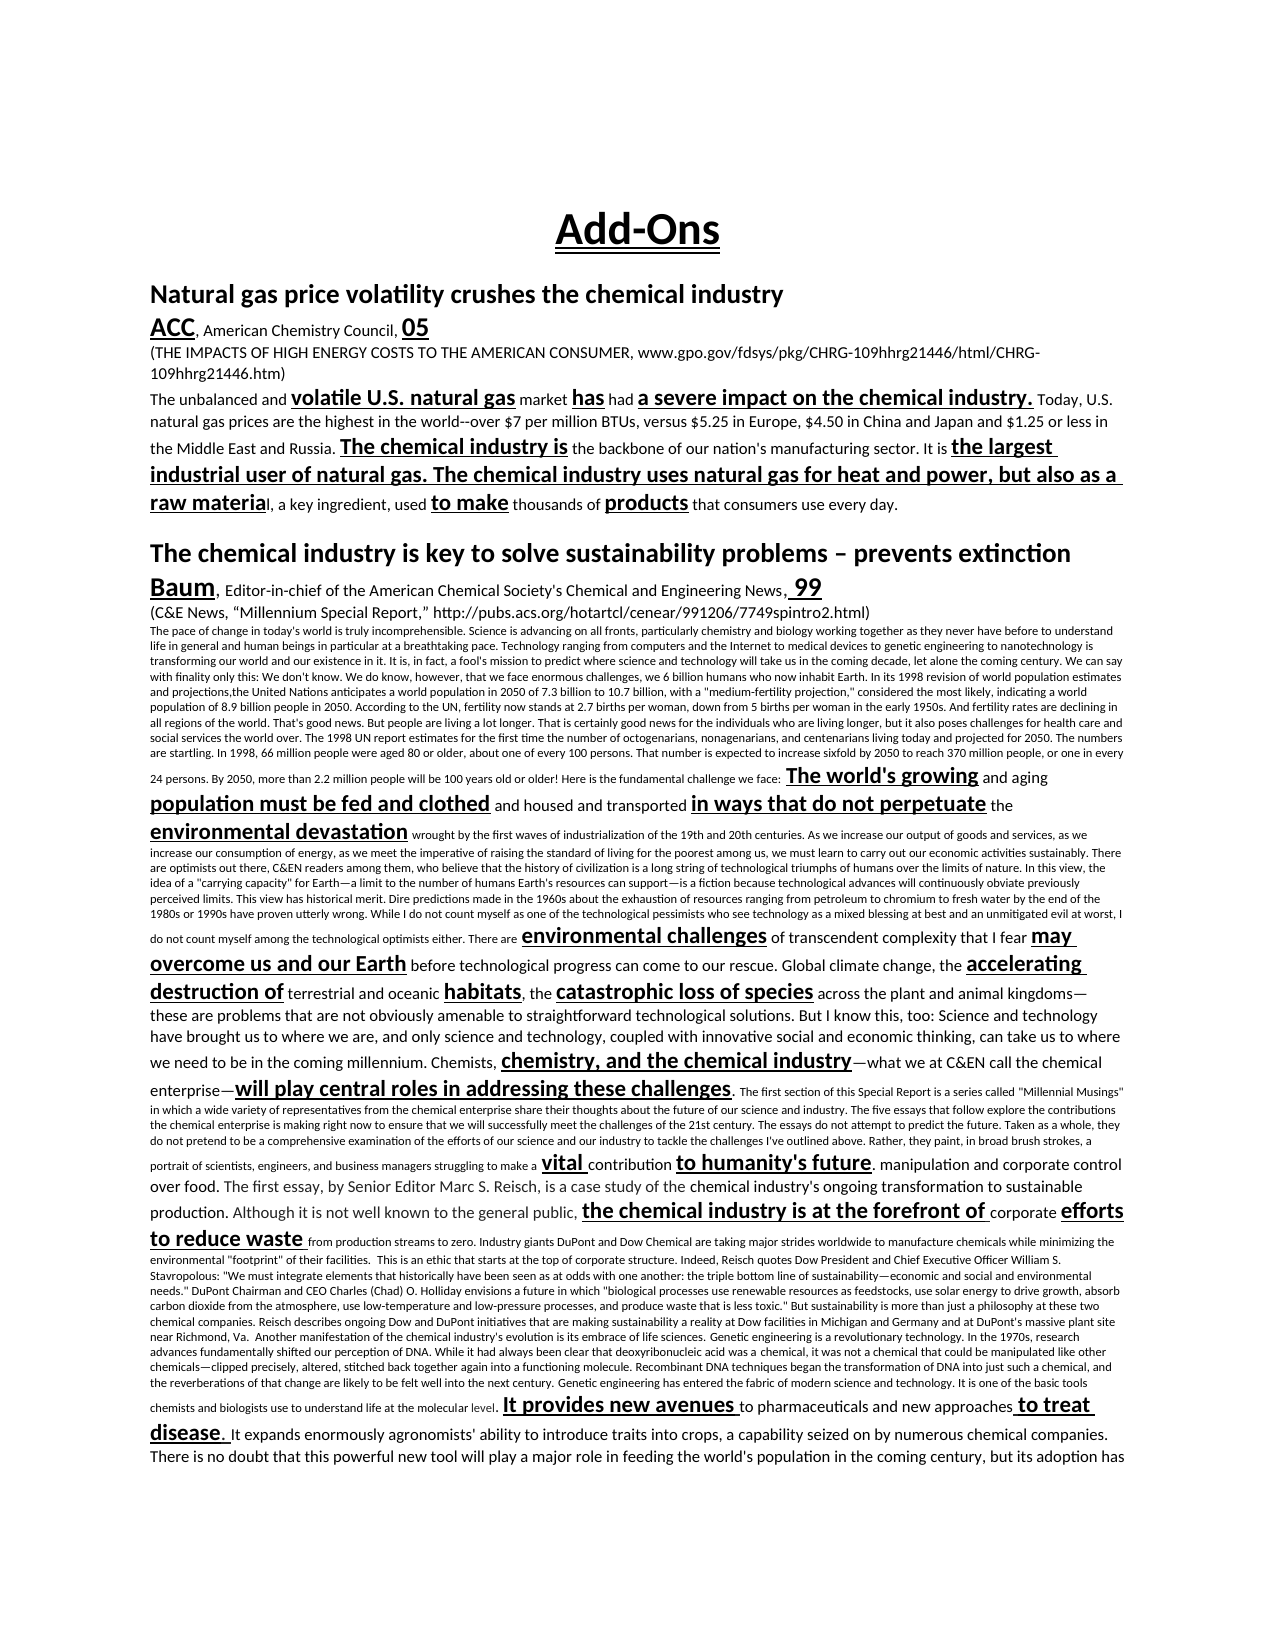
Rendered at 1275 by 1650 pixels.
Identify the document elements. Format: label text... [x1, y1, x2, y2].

text (THE IMPACTS OF HIGH ENERGY COSTS TO THE AMERICAN CONSUMER, www.gpo.gov/fdsys/pkg/CHRG-109hhrg21446/html/CHRG-109hhrg21446.htm) [150, 343, 1125, 383]
subtitle The chemical industry is key to solve sustainability problems – prevents extinction [150, 537, 1125, 570]
subtitle Natural gas price volatility crushes the chemical industry [150, 277, 1125, 310]
text Baum, Editor-in-chief of the American Chemical Society's Chemical and Engineering News, 99 [150, 570, 1125, 603]
text (C&E News, “Millennium Special Report,” http://pubs.acs.org/hotartcl/cenear/991206/7749spintro2.html) [150, 603, 1125, 623]
text The unbalanced and volatile U.S. natural gas market has had a severe impact on the chemical industry. Today, U.S. natural gas prices are the highest in the world--over $7 per million BTUs, versus $5.25 in Europe, $4.50 in China and Japan and $1.25 or less in the Middle East and Russia. The chemical industry is the backbone of our nation's manufacturing sector. It is the largest industrial user of natural gas. The chemical industry uses natural gas for heat and power, but also as a raw material, a key ingredient, used to make thousands of products that consumers use every day. [150, 383, 1125, 516]
subtitle Add-Ons [150, 200, 1125, 256]
text ACC, American Chemistry Council, 05 [150, 310, 1125, 343]
